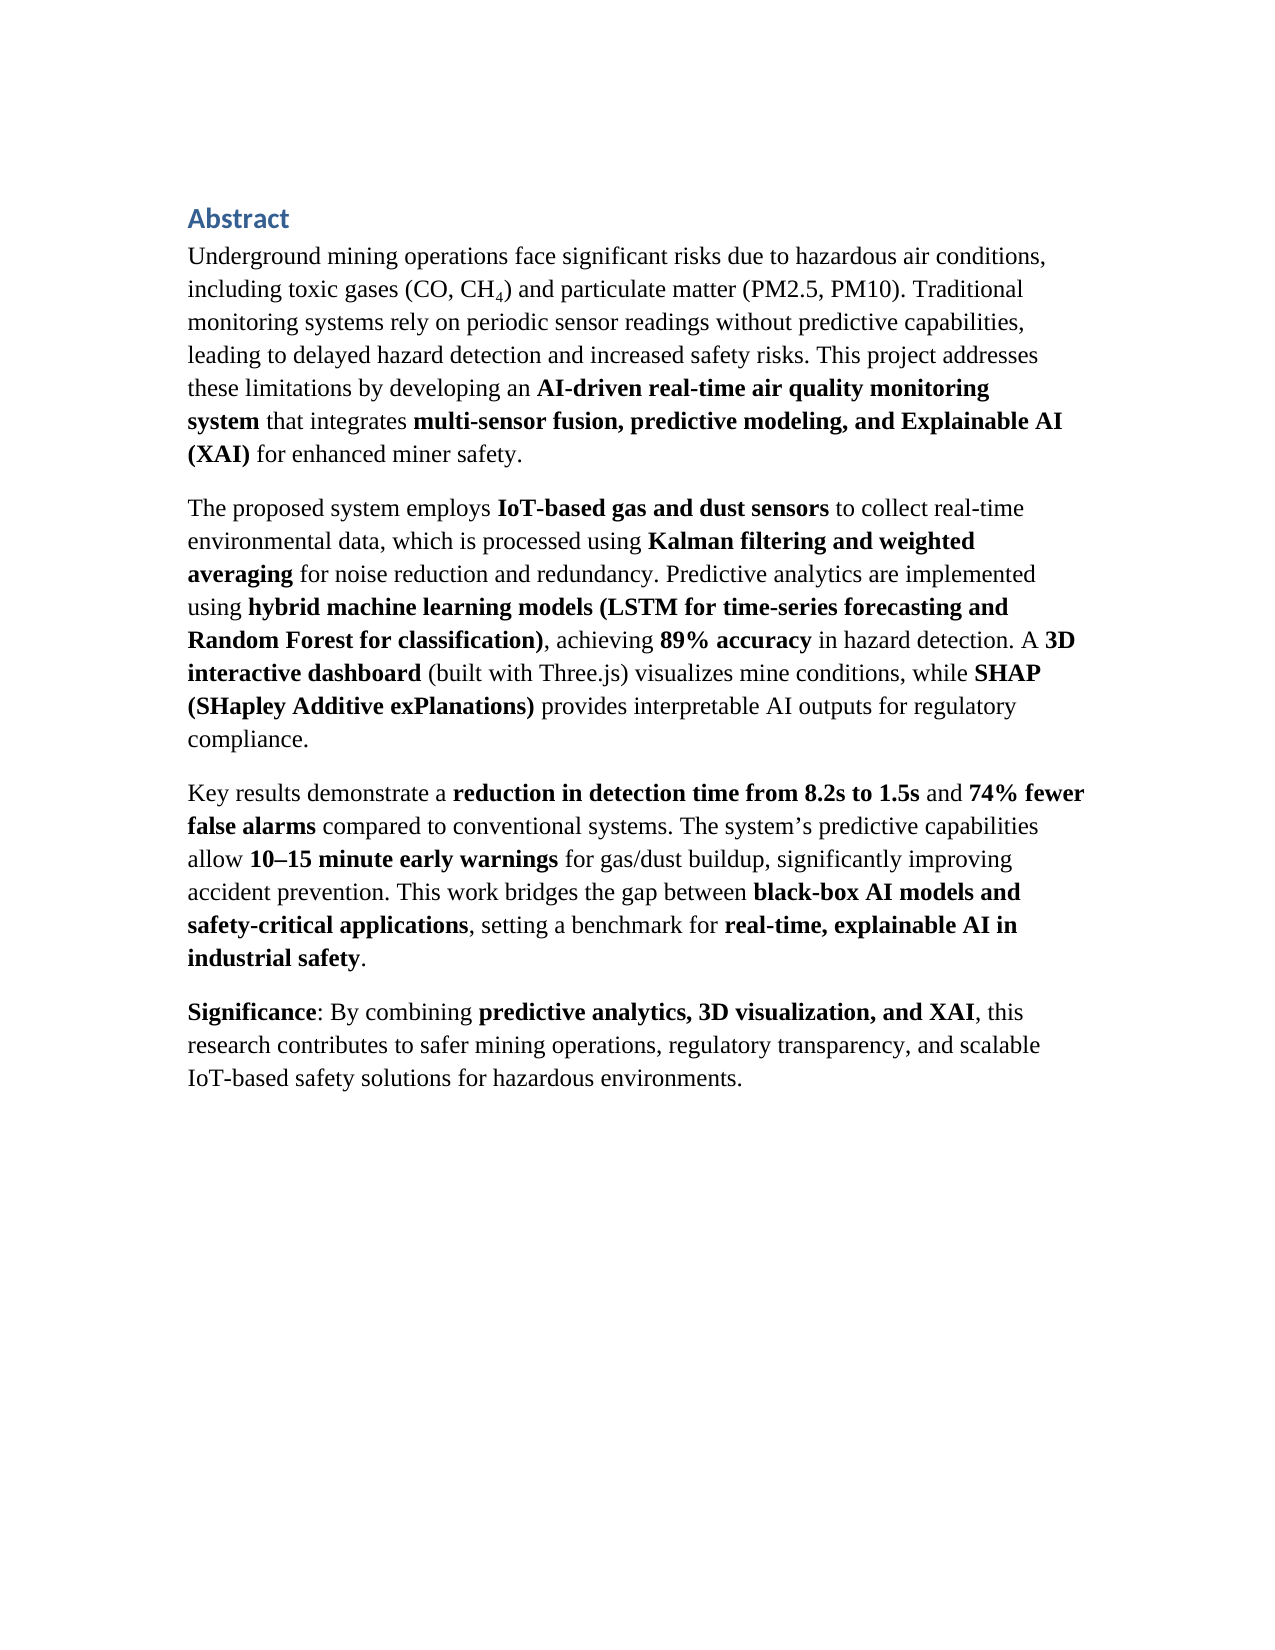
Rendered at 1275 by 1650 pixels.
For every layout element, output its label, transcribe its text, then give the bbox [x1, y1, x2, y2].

subtitle Abstract [187, 200, 1087, 236]
text Key results demonstrate a reduction in detection time from 8.2s to 1.5s and 74% fewer false alarms compared to conventional systems. The system’s predictive capabilities allow 10–15 minute early warnings for gas/dust buildup, significantly improving accident prevention. This work bridges the gap between black-box AI models and safety-critical applications, setting a benchmark for real-time, explainable AI in industrial safety. [187, 778, 1087, 972]
text Underground mining operations face significant risks due to hazardous air conditions, including toxic gases (CO, CH₄) and particulate matter (PM2.5, PM10). Traditional monitoring systems rely on periodic sensor readings without predictive capabilities, leading to delayed hazard detection and increased safety risks. This project addresses these limitations by developing an AI-driven real-time air quality monitoring system that integrates multi-sensor fusion, predictive modeling, and Explainable AI (XAI) for enhanced miner safety. [187, 241, 1087, 468]
text The proposed system employs IoT-based gas and dust sensors to collect real-time environmental data, which is processed using Kalman filtering and weighted averaging for noise reduction and redundancy. Predictive analytics are implemented using hybrid machine learning models (LSTM for time-series forecasting and Random Forest for classification), achieving 89% accuracy in hazard detection. A 3D interactive dashboard (built with Three.js) visualizes mine conditions, while SHAP (SHapley Additive exPlanations) provides interpretable AI outputs for regulatory compliance. [187, 493, 1087, 753]
text Significance: By combining predictive analytics, 3D visualization, and XAI, this research contributes to safer mining operations, regulatory transparency, and scalable IoT-based safety solutions for hazardous environments. [187, 997, 1087, 1092]
